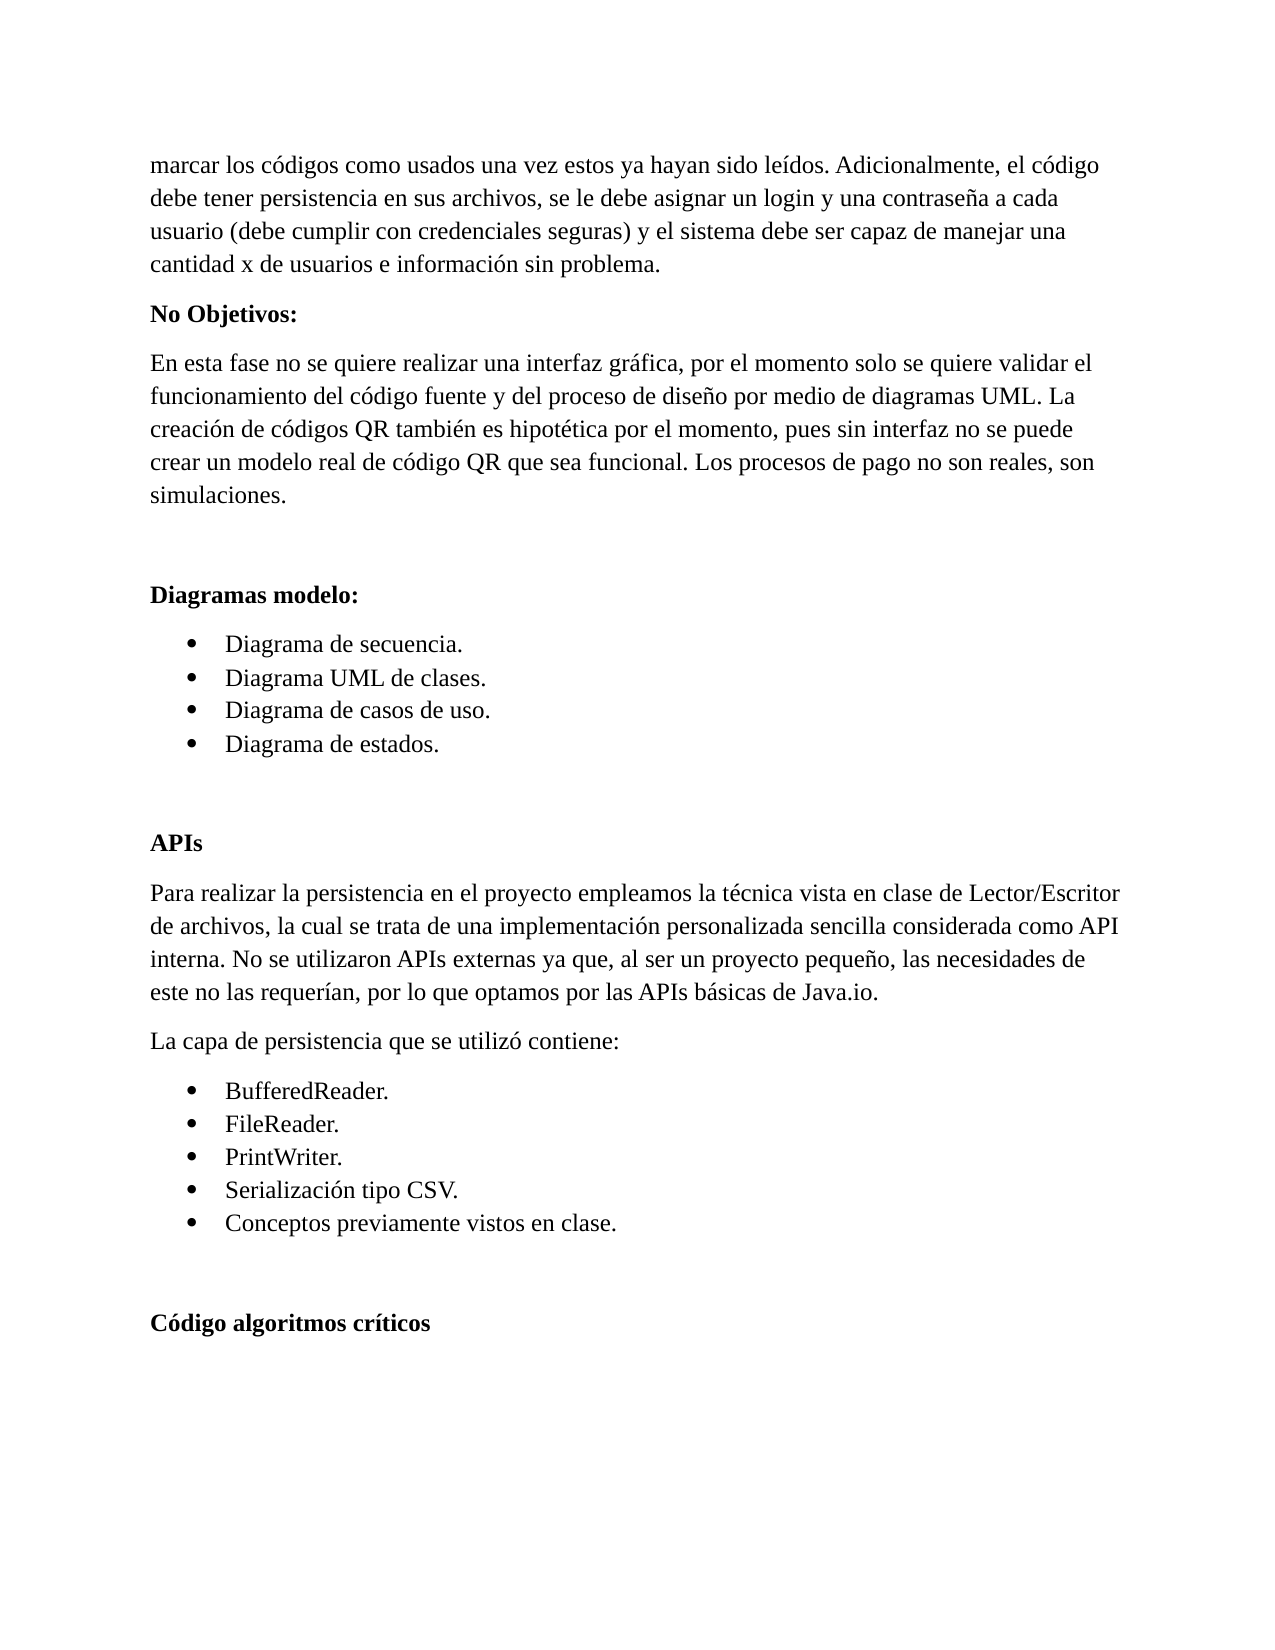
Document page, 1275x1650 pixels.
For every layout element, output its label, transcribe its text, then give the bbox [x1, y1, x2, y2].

text En esta fase no se quiere realizar una interfaz gráfica, por el momento solo se quiere validar el funcionamiento del código fuente y del proceso de diseño por medio de diagramas UML. La creación de códigos QR también es hipotética por el momento, pues sin interfaz no se puede crear un modelo real de código QR que sea funcional. Los procesos de pago no son reales, son simulaciones. [150, 348, 1125, 509]
list Conceptos previamente vistos en clase. [187, 1208, 1125, 1237]
text No Objetivos: [150, 299, 1125, 327]
text Código algoritmos críticos [150, 1308, 1125, 1336]
text La capa de persistencia que se utilizó contiene: [150, 1026, 1125, 1055]
text Diagramas modelo: [150, 580, 1125, 609]
list BufferedReader. [187, 1076, 1125, 1105]
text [150, 150, 1125, 278]
list FileReader. [187, 1109, 1125, 1138]
list Diagrama de casos de uso. [187, 696, 1125, 724]
list Diagrama de secuencia. [187, 629, 1125, 658]
text APIs [150, 828, 1125, 857]
text Para realizar la persistencia en el proyecto empleamos la técnica vista en clase de Lector/Escritor de archivos, la cual se trata de una implementación personalizada sencilla considerada como API interna. No se utilizaron APIs externas ya que, al ser un proyecto pequeño, las necesidades de este no las requerían, por lo que optamos por las APIs básicas de Java.io. [150, 878, 1125, 1006]
list Serialización tipo CSV. [187, 1175, 1125, 1204]
list Diagrama de estados. [187, 729, 1125, 757]
list Diagrama UML de clases. [187, 663, 1125, 691]
list PrintWriter. [187, 1142, 1125, 1171]
